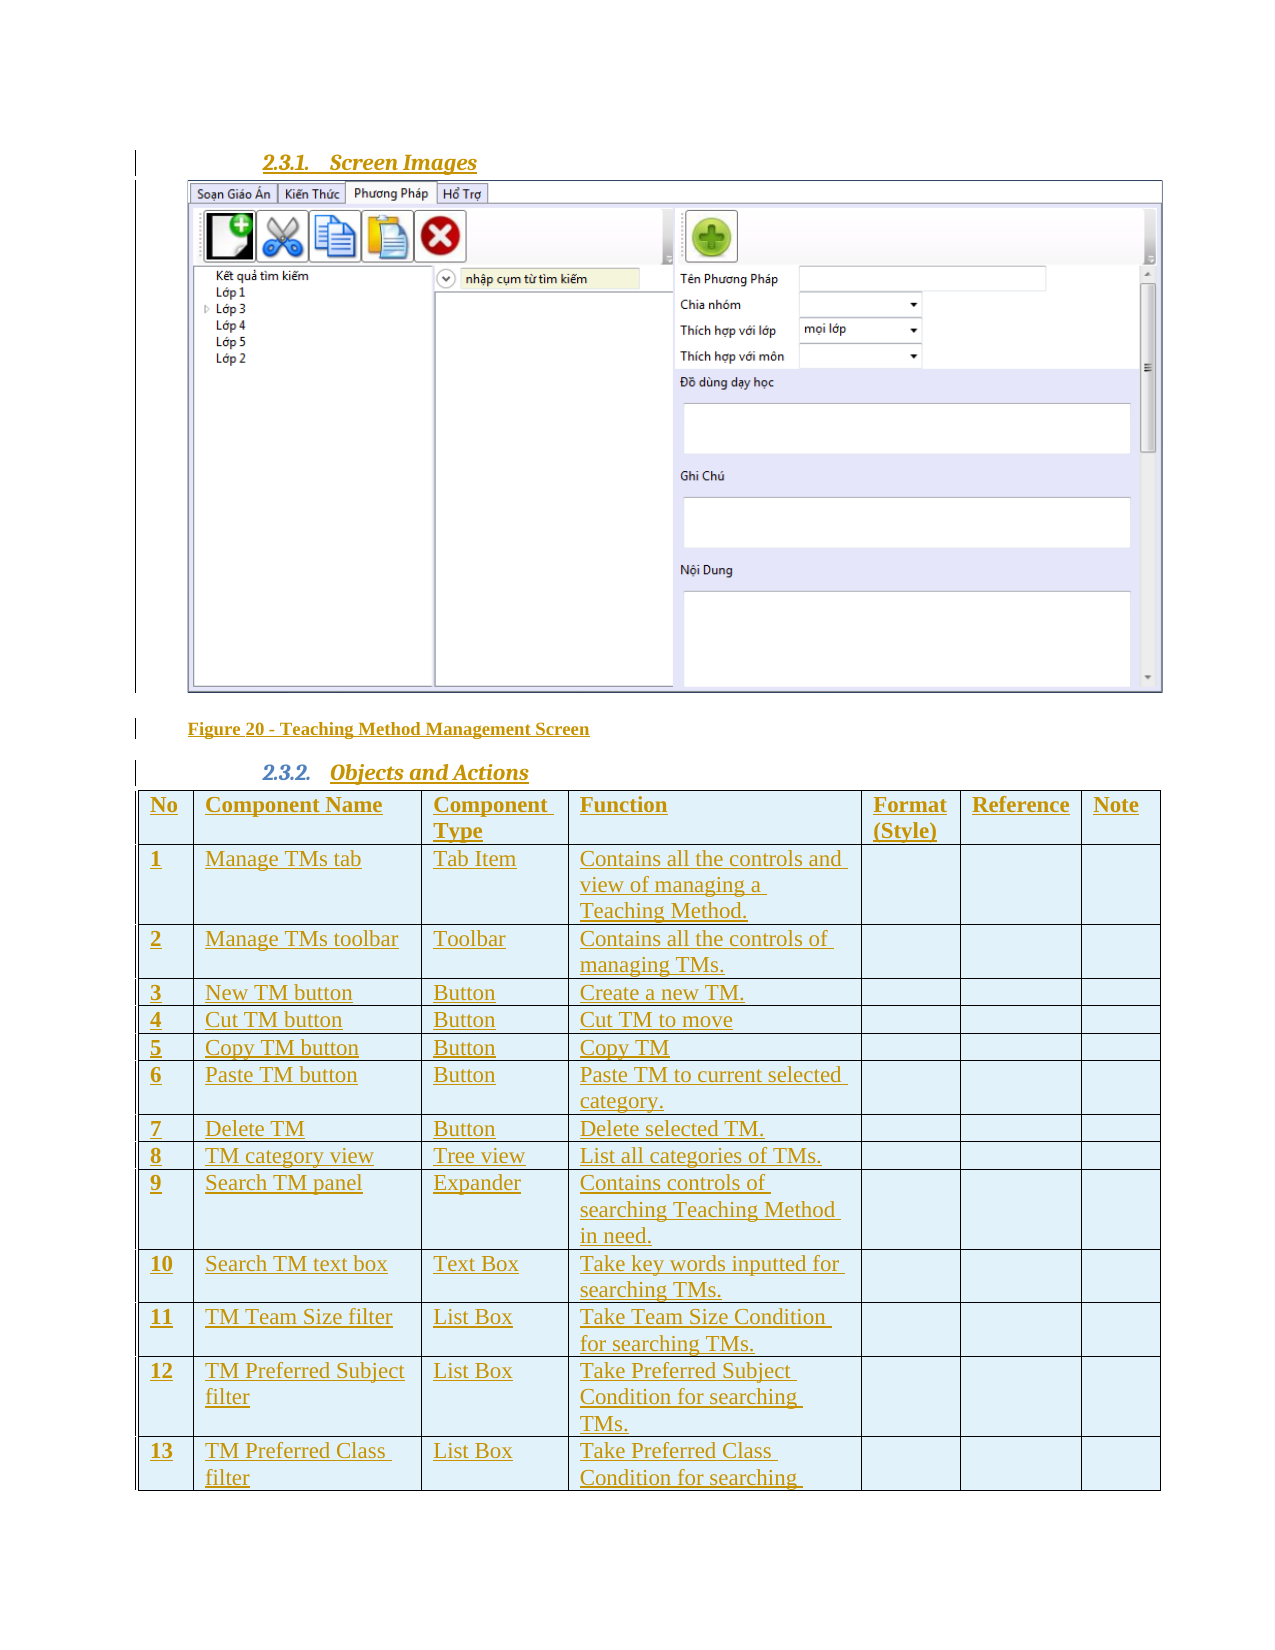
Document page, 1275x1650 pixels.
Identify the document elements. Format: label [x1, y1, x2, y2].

picture [187, 180, 1163, 693]
